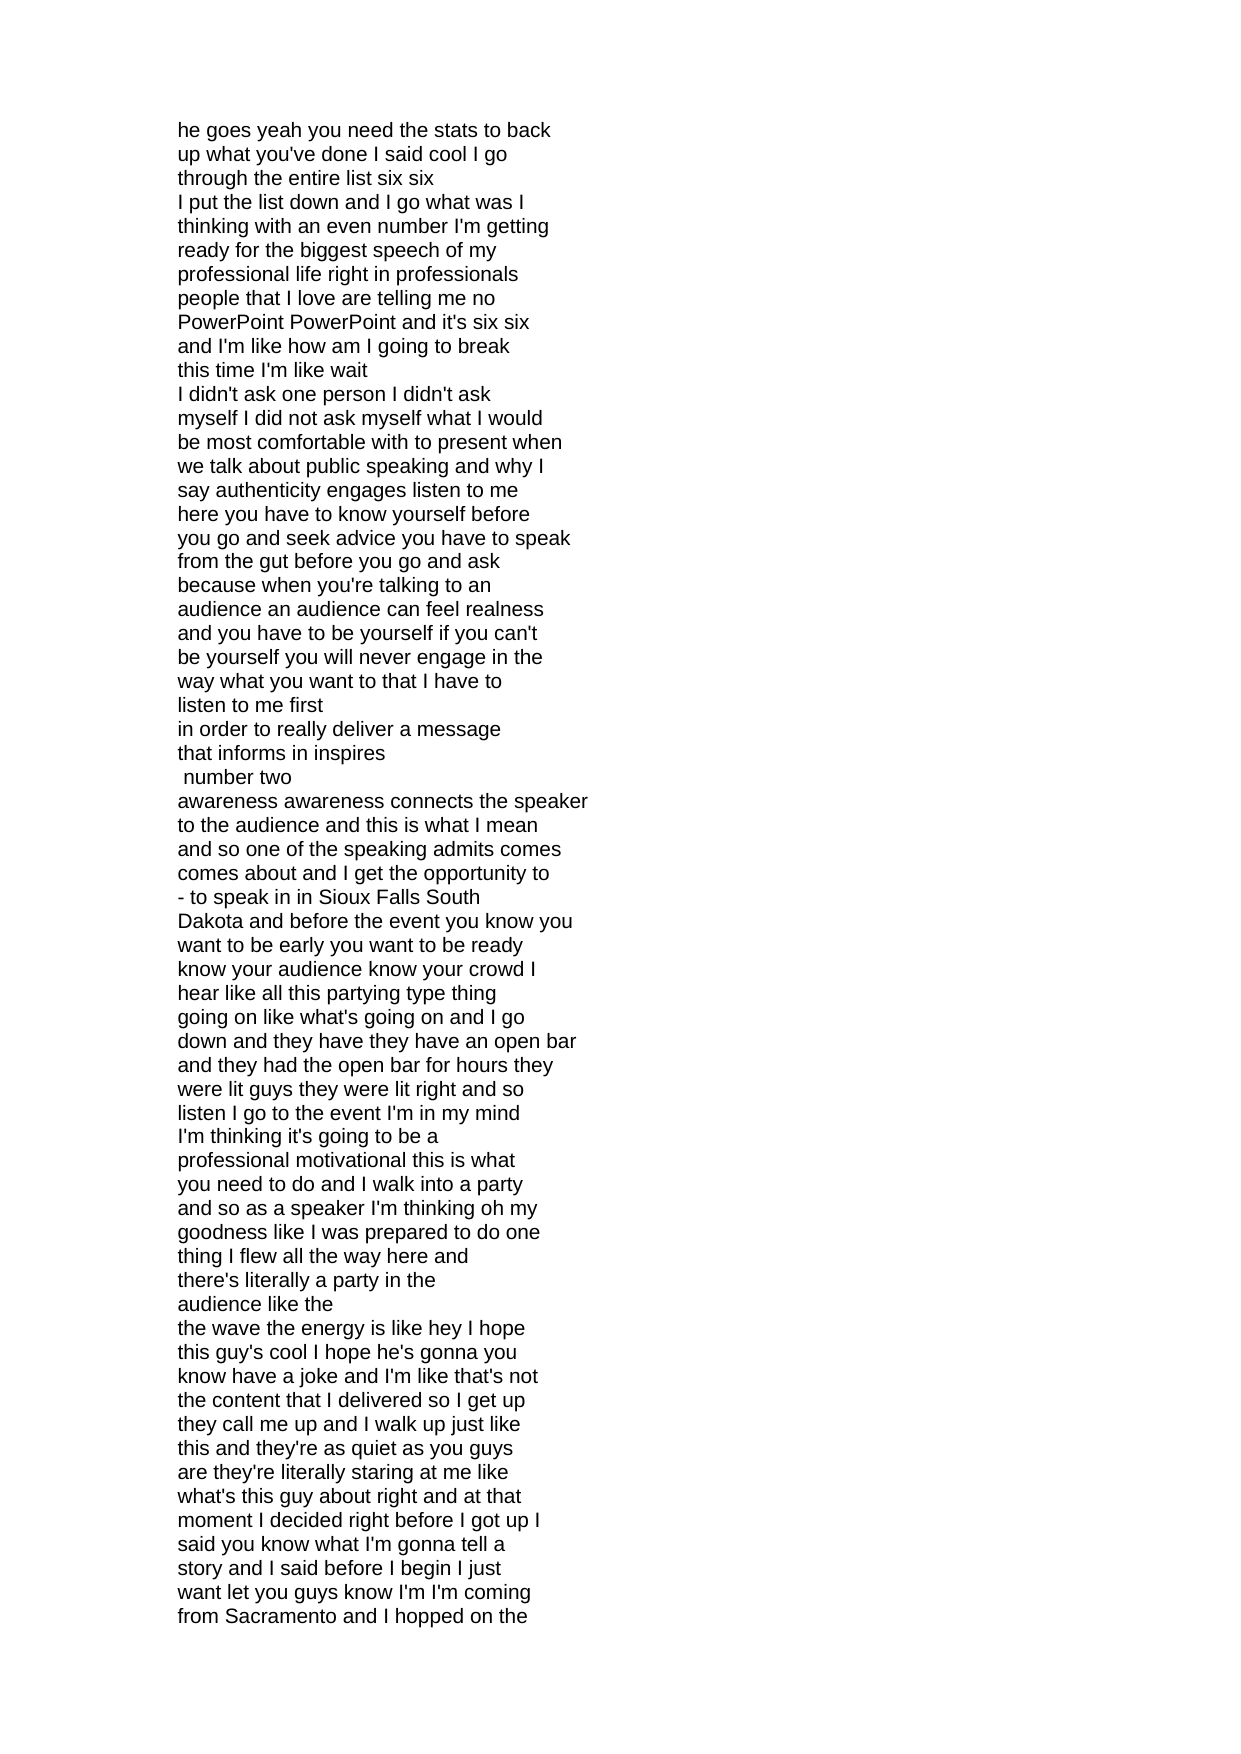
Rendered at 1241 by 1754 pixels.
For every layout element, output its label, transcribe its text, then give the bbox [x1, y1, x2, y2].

text professional motivational this is what [177, 1148, 1152, 1172]
text going on like what's going on and I go [177, 1004, 1152, 1028]
text and so one of the speaking admits comes [177, 837, 1152, 861]
text were lit guys they were lit right and so [177, 1076, 1152, 1100]
text thing I flew all the way here and [177, 1244, 1152, 1268]
text goodness like I was prepared to do one [177, 1220, 1152, 1244]
text I put the list down and I go what was I [177, 190, 1152, 214]
text listen to me first [177, 693, 1152, 717]
text you go and seek advice you have to speak [177, 525, 1152, 549]
text say authenticity engages listen to me [177, 477, 1152, 501]
text be yourself you will never engage in the [177, 645, 1152, 669]
text be most comfortable with to present when [177, 429, 1152, 453]
text I'm thinking it's going to be a [177, 1124, 1152, 1148]
text comes about and I get the opportunity to [177, 861, 1152, 885]
text myself I did not ask myself what I would [177, 406, 1152, 429]
text that informs in inspires [177, 741, 1152, 765]
text from the gut before you go and ask [177, 549, 1152, 573]
text this time I'm like wait [177, 358, 1152, 382]
text professional life right in professionals [177, 262, 1152, 286]
text thinking with an even number I'm getting [177, 214, 1152, 238]
text and I'm like how am I going to break [177, 334, 1152, 358]
text I didn't ask one person I didn't ask [177, 382, 1152, 406]
text want to be early you want to be ready [177, 933, 1152, 957]
text because when you're talking to an [177, 573, 1152, 597]
text and so as a speaker I'm thinking oh my [177, 1196, 1152, 1220]
text know have a joke and I'm like that's not [177, 1364, 1152, 1388]
text awareness awareness connects the speaker [177, 789, 1152, 813]
text audience an audience can feel realness [177, 597, 1152, 621]
text they call me up and I walk up just like [177, 1412, 1152, 1436]
text Dakota and before the event you know you [177, 909, 1152, 933]
text this guy's cool I hope he's gonna you [177, 1340, 1152, 1364]
text down and they have they have an open bar [177, 1028, 1152, 1052]
text he goes yeah you need the stats to back [177, 118, 1152, 142]
text the wave the energy is like hey I hope [177, 1316, 1152, 1340]
text we talk about public speaking and why I [177, 453, 1152, 477]
text and they had the open bar for hours they [177, 1052, 1152, 1076]
text there's literally a party in the [177, 1268, 1152, 1292]
text what's this guy about right and at that [177, 1484, 1152, 1508]
text in order to really deliver a message [177, 717, 1152, 741]
text moment I decided right before I got up I [177, 1508, 1152, 1532]
text want let you guys know I'm I'm coming [177, 1579, 1152, 1603]
text and you have to be yourself if you can't [177, 621, 1152, 645]
text ready for the biggest speech of my [177, 238, 1152, 262]
text from Sacramento and I hopped on the [177, 1603, 1152, 1627]
text PowerPoint PowerPoint and it's six six [177, 310, 1152, 334]
text said you know what I'm gonna tell a [177, 1532, 1152, 1556]
text this and they're as quiet as you guys [177, 1436, 1152, 1460]
text you need to do and I walk into a party [177, 1172, 1152, 1196]
text - to speak in in Sioux Falls South [177, 885, 1152, 909]
text the content that I delivered so I get up [177, 1388, 1152, 1412]
text know your audience know your crowd I [177, 957, 1152, 981]
text story and I said before I begin I just [177, 1556, 1152, 1579]
text are they're literally staring at me like [177, 1460, 1152, 1484]
text people that I love are telling me no [177, 286, 1152, 310]
text here you have to know yourself before [177, 501, 1152, 525]
text to the audience and this is what I mean [177, 813, 1152, 837]
text up what you've done I said cool I go [177, 142, 1152, 166]
text audience like the [177, 1292, 1152, 1316]
text hear like all this partying type thing [177, 981, 1152, 1004]
text listen I go to the event I'm in my mind [177, 1100, 1152, 1124]
text number two [177, 765, 1152, 789]
text through the entire list six six [177, 166, 1152, 190]
text way what you want to that I have to [177, 669, 1152, 693]
